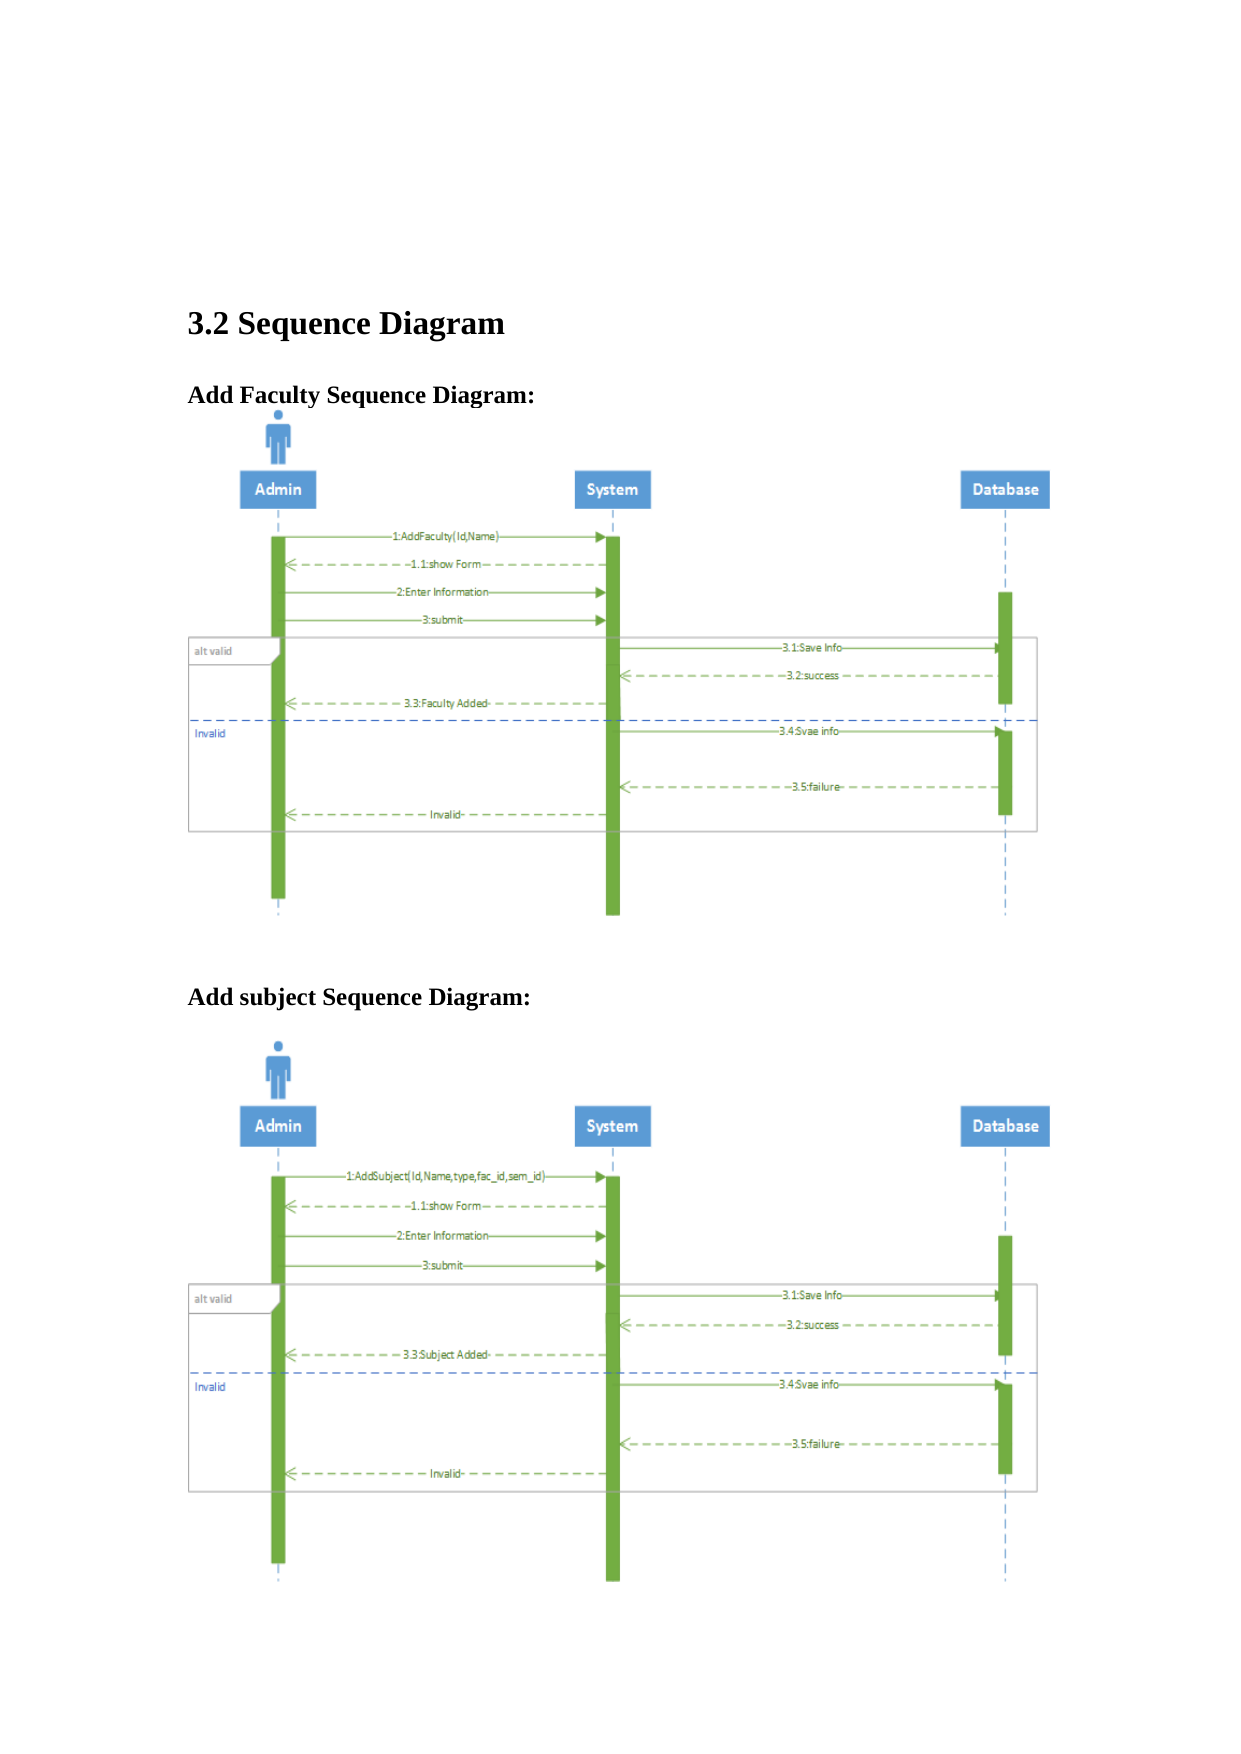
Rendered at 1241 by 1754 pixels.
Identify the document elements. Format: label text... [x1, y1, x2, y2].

picture [187, 1039, 1052, 1582]
text 3.2 Sequence Diagram [187, 303, 1053, 342]
picture [187, 408, 1052, 916]
text Add subject Sequence Diagram: [187, 982, 1053, 1011]
text Add Faculty Sequence Diagram: [187, 380, 1053, 409]
